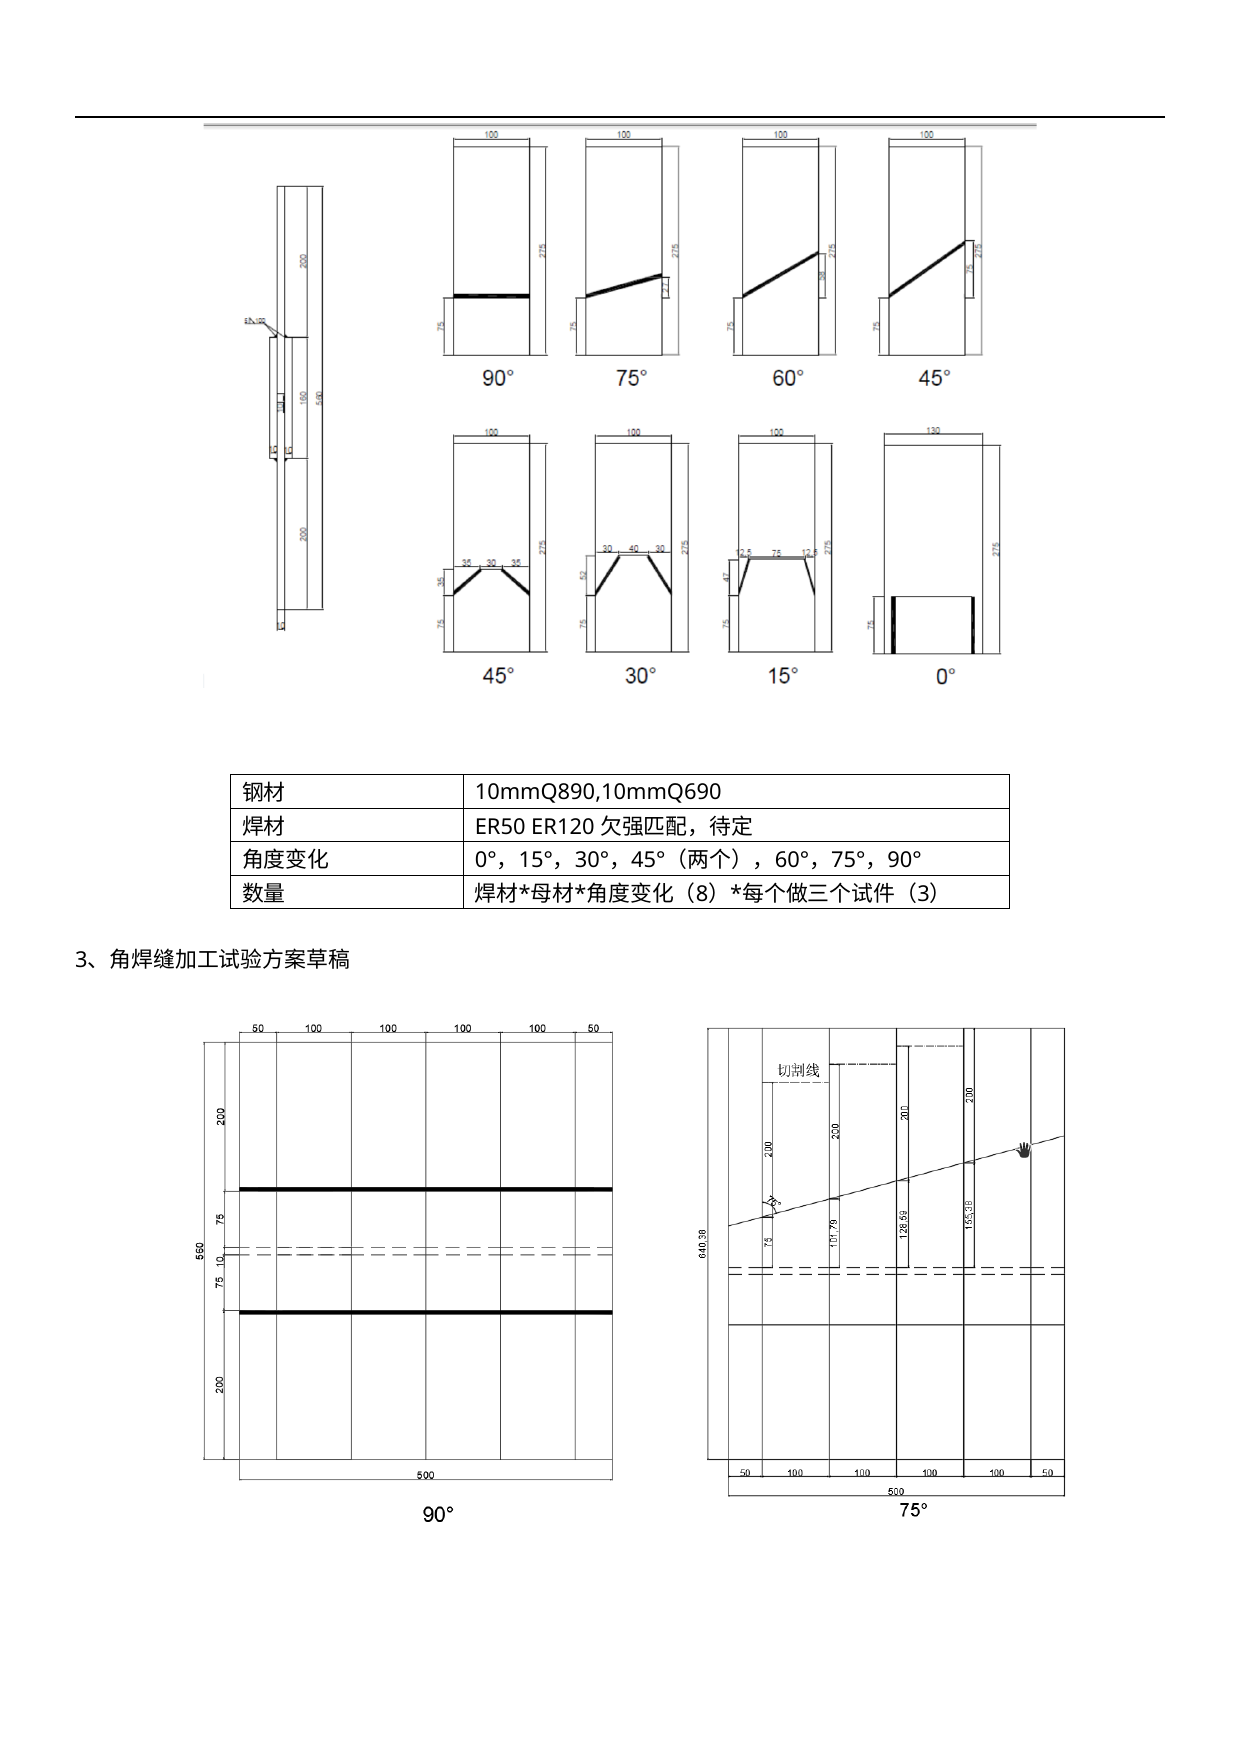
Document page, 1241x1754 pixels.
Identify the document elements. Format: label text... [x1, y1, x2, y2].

picture [203, 123, 1037, 688]
table_header 10mmQ890,10mmQ690 [464, 775, 1009, 807]
table_cell 角度变化 [231, 842, 463, 874]
text 3、角焊缝加工试验方案草稿 [75, 942, 1165, 974]
table_cell 焊材 [231, 809, 463, 841]
table_cell ER50 ER120 欠强匹配，待定 [464, 809, 1009, 841]
picture [163, 1006, 1113, 1532]
table_header 钢材 [231, 775, 463, 807]
table_cell 数量 [231, 876, 463, 908]
table_cell 0°，15°，30°，45°（两个），60°，75°，90° [464, 842, 1009, 874]
table_cell 焊材*母材*角度变化（8）*每个做三个试件（3） [464, 876, 1009, 908]
